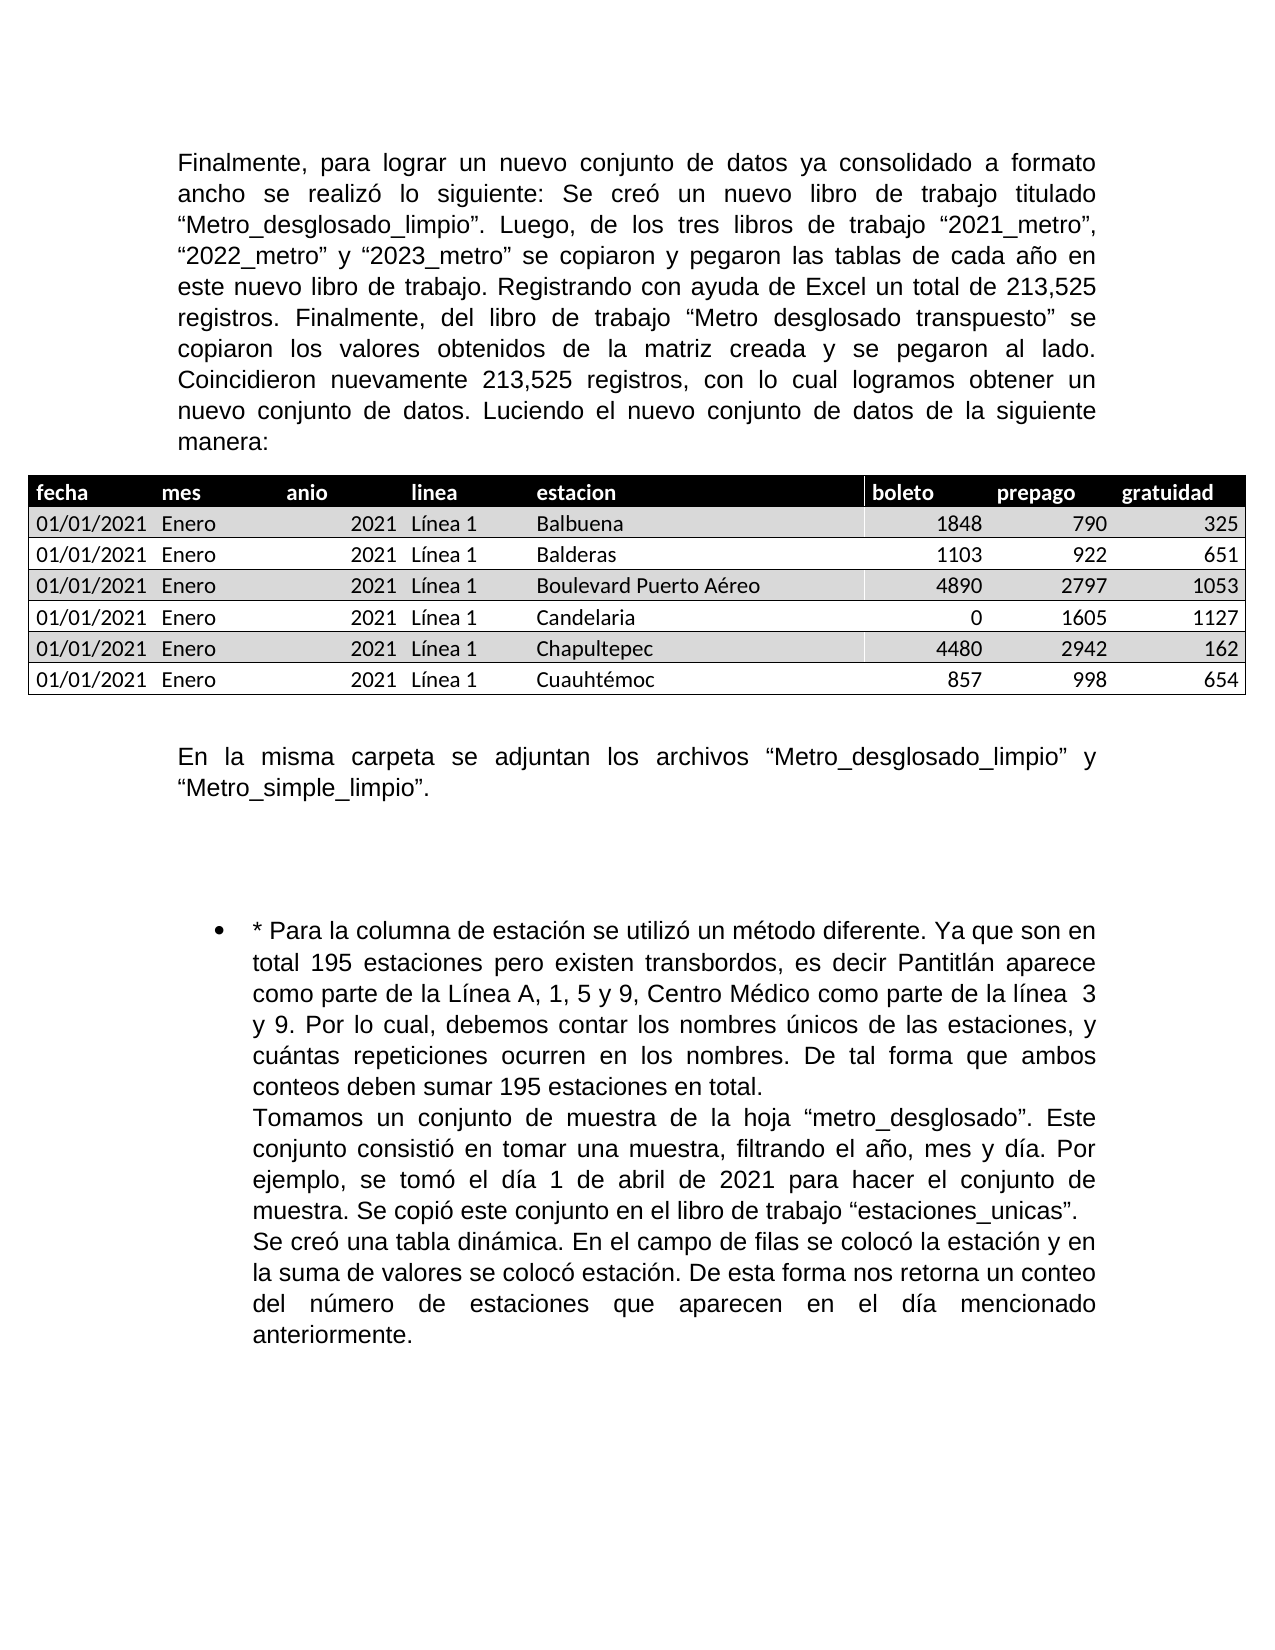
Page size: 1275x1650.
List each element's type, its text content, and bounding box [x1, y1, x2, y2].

table_cell 1127 [1114, 601, 1245, 631]
table_cell 2021 [279, 507, 404, 537]
table_cell 1053 [1114, 570, 1245, 600]
table_cell 857 [865, 663, 989, 693]
table_cell Línea 1 [404, 507, 529, 537]
table_cell Enero [154, 632, 279, 662]
table_cell 998 [989, 663, 1114, 693]
table_cell Enero [154, 538, 279, 568]
table_cell Línea 1 [404, 601, 529, 631]
table_cell Balbuena [529, 507, 864, 537]
table_header gratuidad [1114, 476, 1245, 506]
table_cell 2942 [989, 632, 1114, 662]
table_cell 2797 [989, 570, 1114, 600]
table_cell 4890 [865, 570, 989, 600]
table_cell 2021 [279, 663, 404, 693]
table_cell Línea 1 [404, 632, 529, 662]
table_cell Candelaria [529, 601, 864, 631]
list Se creó una tabla dinámica. En el campo de filas se colocó la estación y en la suma de valores se colocó estación. De esta forma nos retorna un conteo del número de estaciones que aparecen en el día mencionado anteriormente. [252, 1227, 1098, 1349]
table_cell 01/01/2021 [29, 601, 154, 631]
table_cell Boulevard Puerto Aéreo [529, 570, 864, 600]
table_header fecha [29, 476, 154, 506]
table_cell Cuauhtémoc [529, 663, 864, 693]
table_cell Enero [154, 601, 279, 631]
table_cell Enero [154, 663, 279, 693]
table_cell 4480 [865, 632, 989, 662]
table_cell 162 [1114, 632, 1245, 662]
table_cell 2021 [279, 570, 404, 600]
table_cell 0 [865, 601, 989, 631]
table_cell 01/01/2021 [29, 632, 154, 662]
table_header estacion [529, 476, 864, 506]
table_cell 654 [1114, 663, 1245, 693]
table_cell 01/01/2021 [29, 570, 154, 600]
table_cell 01/01/2021 [29, 663, 154, 693]
list Tomamos un conjunto de muestra de la hoja “metro_desglosado”. Este conjunto consistió en tomar una muestra, filtrando el año, mes y día. Por ejemplo, se tomó el día 1 de abril de 2021 para hacer el conjunto de muestra. Se copió este conjunto en el libro de trabajo “estaciones_unicas”. [252, 1103, 1098, 1224]
table_cell 01/01/2021 [29, 507, 154, 537]
table_cell 651 [1114, 538, 1245, 568]
table_cell Enero [154, 507, 279, 537]
table_cell 325 [1114, 507, 1245, 537]
text Finalmente, para lograr un nuevo conjunto de datos ya consolidado a formato ancho se realizó lo siguiente: Se creó un nuevo libro de trabajo titulado “Metro_desglosado_limpio”. Luego, de los tres libros de trabajo “2021_metro”, “2022_metro” y “2023_metro” se copiaron y pegaron las tablas de cada año en este nuevo libro de trabajo. Registrando con ayuda de Excel un total de 213,525 registros. Finalmente, del libro de trabajo “Metro desglosado transpuesto” se copiaron los valores obtenidos de la matriz creada y se pegaron al lado. Coincidieron nuevamente 213,525 registros, con lo cual logramos obtener un nuevo conjunto de datos. Luciendo el nuevo conjunto de datos de la siguiente manera: [177, 148, 1098, 456]
table_header anio [279, 476, 404, 506]
text En la misma carpeta se adjuntan los archivos “Metro_desglosado_limpio” y “Metro_simple_limpio”. [177, 742, 1098, 802]
table_cell 1103 [865, 538, 989, 568]
table_cell 922 [989, 538, 1114, 568]
table_cell Enero [154, 570, 279, 600]
table_cell 1848 [865, 507, 989, 537]
table_cell 2021 [279, 632, 404, 662]
table_cell Balderas [529, 538, 864, 568]
table_header linea [404, 476, 529, 506]
table_cell 1605 [989, 601, 1114, 631]
table_header prepago [989, 476, 1114, 506]
list * Para la columna de estación se utilizó un método diferente. Ya que son en total 195 estaciones pero existen transbordos, es decir Pantitlán aparece como parte de la Línea A, 1, 5 y 9, Centro Médico como parte de la línea 3 y 9. Por lo cual, debemos contar los nombres únicos de las estaciones, y cuántas repeticiones ocurren en los nombres. De tal forma que ambos conteos deben sumar 195 estaciones en total. [215, 916, 1098, 1100]
table_cell 01/01/2021 [29, 538, 154, 568]
table_cell Chapultepec [529, 632, 864, 662]
table_cell Línea 1 [404, 663, 529, 693]
table_header mes [154, 476, 279, 506]
table_cell 2021 [279, 538, 404, 568]
table_cell Línea 1 [404, 570, 529, 600]
table_cell 790 [989, 507, 1114, 537]
table_cell 2021 [279, 601, 404, 631]
table_header boleto [865, 476, 989, 506]
table_cell Línea 1 [404, 538, 529, 568]
